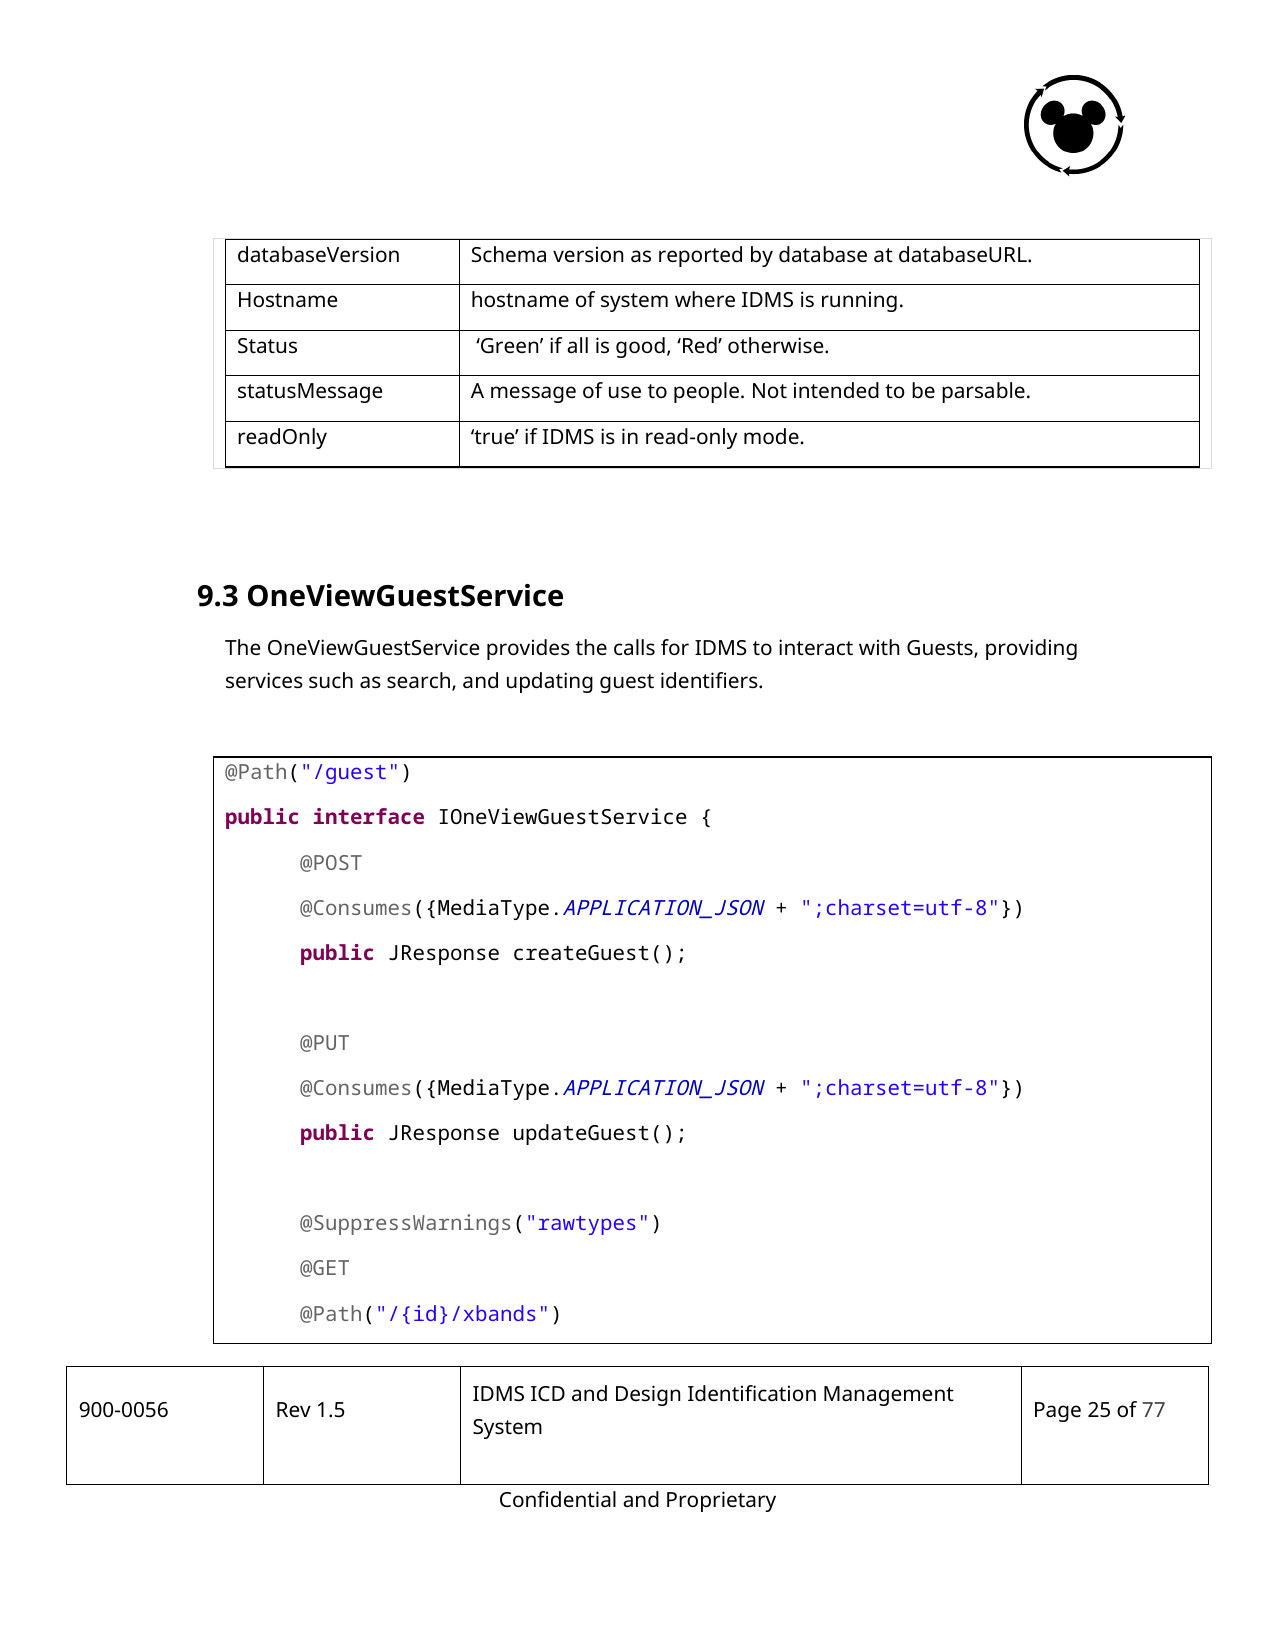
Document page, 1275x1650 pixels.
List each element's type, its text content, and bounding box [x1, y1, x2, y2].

subtitle OneViewGuestService [197, 575, 1125, 615]
table_header [226, 240, 459, 284]
table_header [460, 240, 1199, 284]
table_header [1200, 239, 1211, 467]
table_header [226, 422, 459, 466]
picture [1023, 75, 1125, 177]
text The OneViewGuestService provides the calls for IDMS to interact with Guests, providing services such as search, and updating guest identifiers. [225, 633, 1125, 694]
table_header [460, 422, 1199, 466]
table_header [460, 285, 1199, 330]
table_header [226, 285, 459, 330]
table_header [460, 331, 1199, 375]
table_header [460, 376, 1199, 421]
table_header [226, 376, 459, 421]
table_header [214, 239, 225, 467]
table_header [226, 331, 459, 375]
